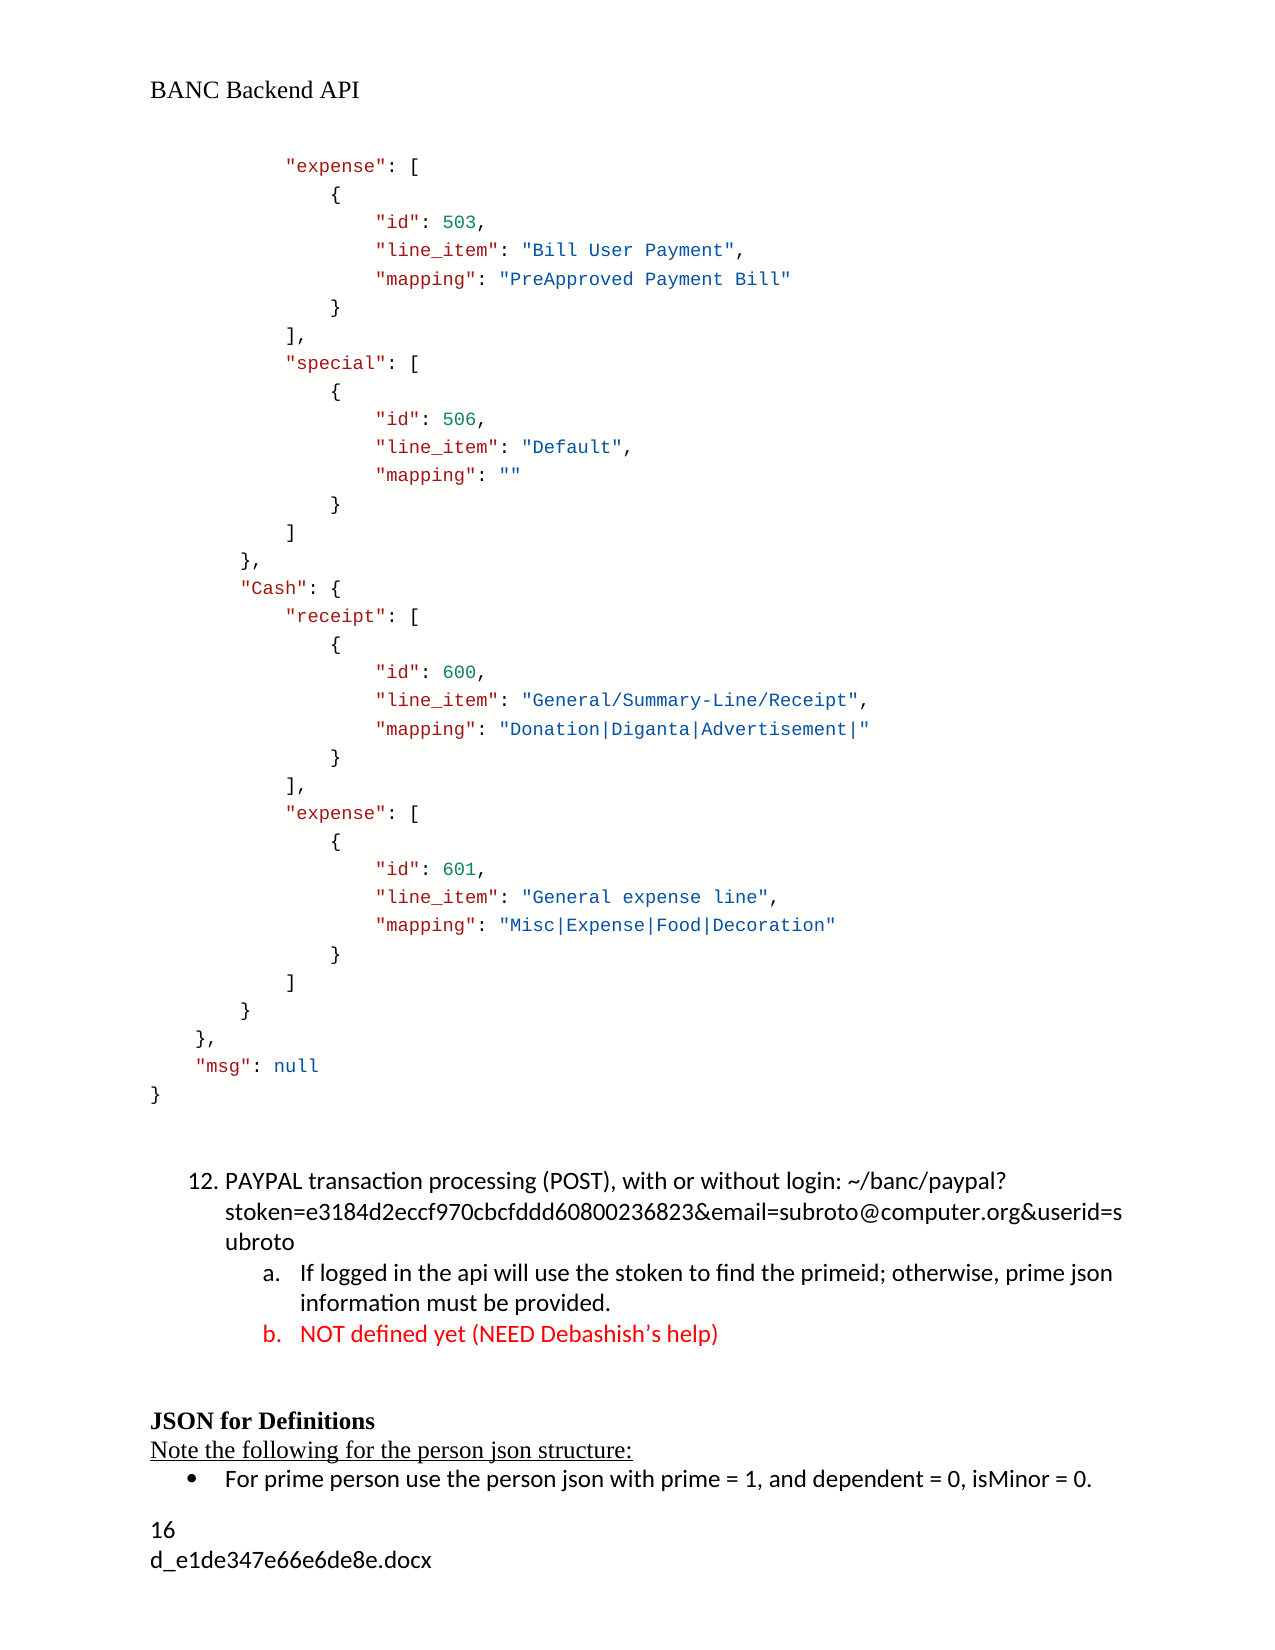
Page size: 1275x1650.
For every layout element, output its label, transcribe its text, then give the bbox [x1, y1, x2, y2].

text "id": 600, [150, 656, 1125, 684]
text "id": 503, [150, 206, 1125, 234]
list If logged in the api will use the stoken to find the primeid; otherwise, prime json information must be provided. [262, 1257, 1125, 1318]
text ] [150, 966, 1125, 994]
text } [150, 741, 1125, 769]
text "special": [ [150, 347, 1125, 375]
text { [150, 628, 1125, 656]
text "mapping": "PreApproved Payment Bill" [150, 262, 1125, 291]
list NOT defined yet (NEED Debashish’s help) [262, 1318, 1125, 1349]
text JSON for Definitions [150, 1406, 1125, 1435]
text }, [150, 1022, 1125, 1050]
text "expense": [ [150, 150, 1125, 178]
text }, [150, 544, 1125, 572]
text ] [150, 516, 1125, 544]
text { [150, 825, 1125, 853]
text Note the following for the person json structure: [150, 1435, 1125, 1464]
text "line_item": "Default", [150, 431, 1125, 459]
text "line_item": "General expense line", [150, 881, 1125, 909]
text "id": 601, [150, 853, 1125, 881]
text "id": 506, [150, 403, 1125, 431]
list PAYPAL transaction processing (POST), with or without login: ~/banc/paypal?stoken=e3184d2eccf970cbcfddd60800236823&email=subroto@computer.org&userid=subroto [187, 1166, 1125, 1257]
text "receipt": [ [150, 600, 1125, 628]
text "msg": null [150, 1050, 1125, 1078]
text "mapping": "Misc|Expense|Food|Decoration" [150, 909, 1125, 937]
text { [150, 178, 1125, 206]
list For prime person use the person json with prime = 1, and dependent = 0, isMinor = 0. [187, 1464, 1125, 1494]
text "line_item": "General/Summary-Line/Receipt", [150, 684, 1125, 712]
text { [150, 375, 1125, 403]
text } [150, 937, 1125, 966]
text } [150, 487, 1125, 516]
text "mapping": "Donation|Diganta|Advertisement|" [150, 712, 1125, 741]
text "expense": [ [150, 797, 1125, 825]
text } [150, 291, 1125, 319]
text "line_item": "Bill User Payment", [150, 234, 1125, 262]
text ], [150, 319, 1125, 347]
text "mapping": "" [150, 459, 1125, 487]
text } [150, 1078, 1125, 1106]
text ], [150, 769, 1125, 797]
text } [150, 994, 1125, 1022]
text "Cash": { [150, 572, 1125, 600]
